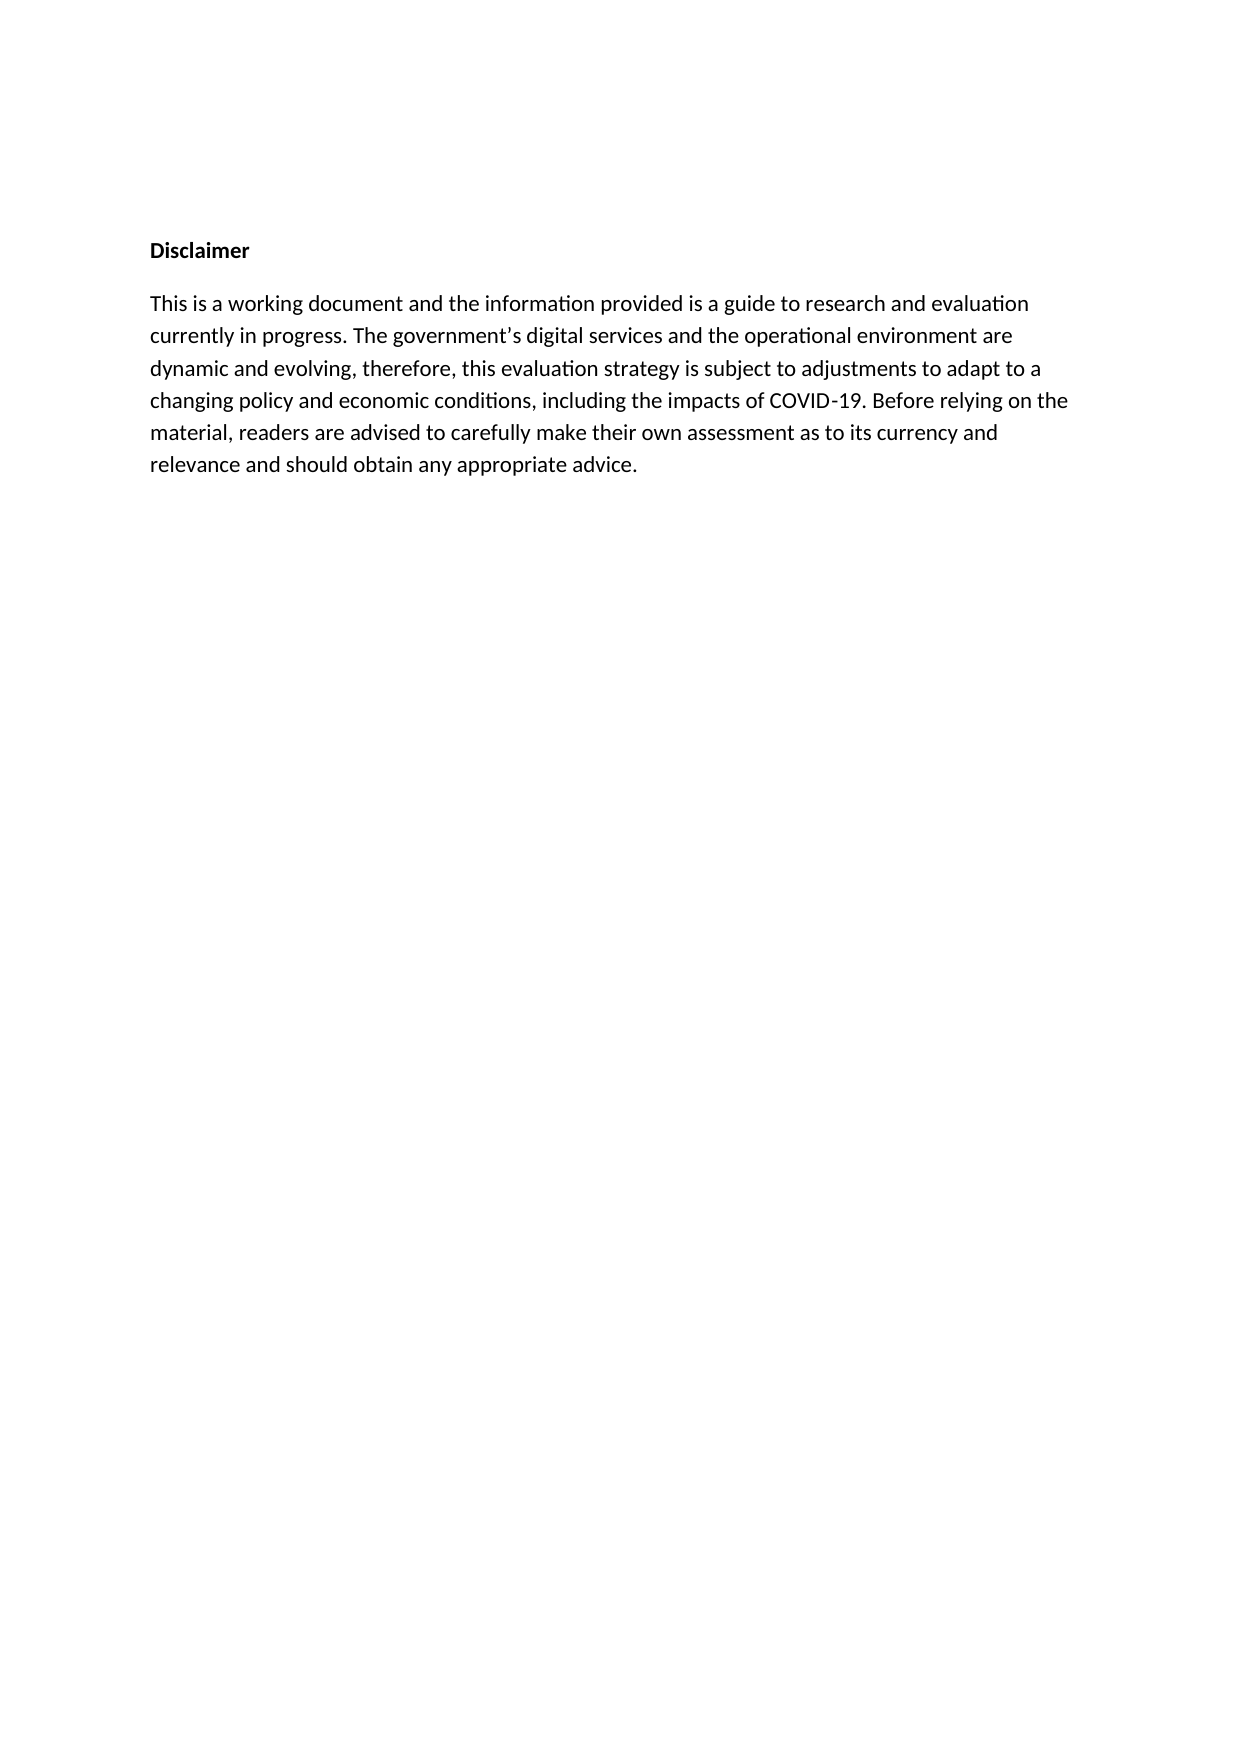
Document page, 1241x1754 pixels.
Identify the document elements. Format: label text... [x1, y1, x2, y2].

text Disclaimer [150, 236, 1090, 264]
text This is a working document and the information provided is a guide to research and evaluation currently in progress. The government’s digital services and the operational environment are dynamic and evolving, therefore, this evaluation strategy is subject to adjustments to adapt to a changing policy and economic conditions, including the impacts of COVID-19. Before relying on the material, readers are advised to carefully make their own assessment as to its currency and relevance and should obtain any appropriate advice. [150, 289, 1090, 478]
